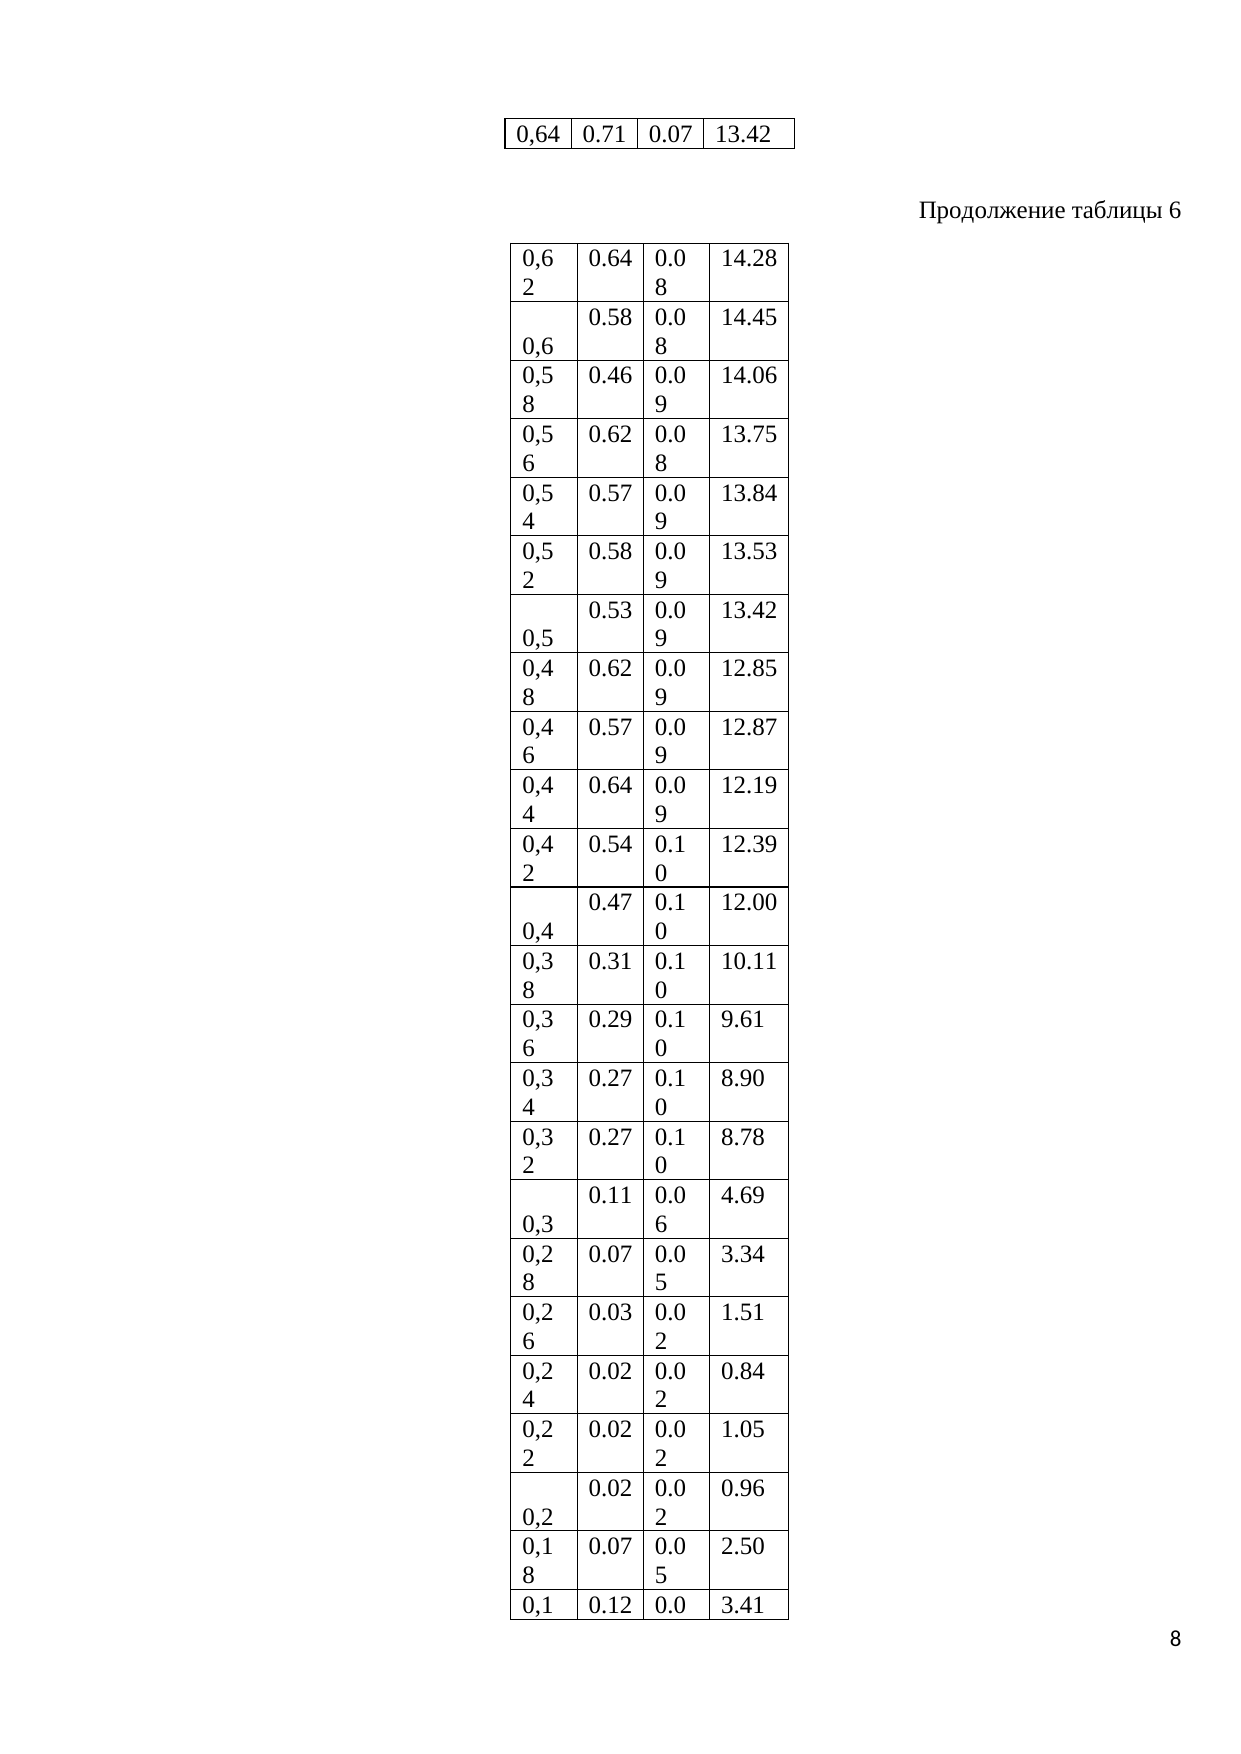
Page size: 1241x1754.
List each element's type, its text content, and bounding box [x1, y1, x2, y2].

table_cell 3.41 [710, 1590, 788, 1619]
table_cell 0.02 [578, 1473, 643, 1530]
table_header 0,62 [511, 244, 577, 301]
table_cell 14.45 [710, 302, 788, 359]
table_cell 0.06 [644, 1180, 709, 1238]
table_cell 0,3 [511, 1180, 577, 1238]
table_cell 0.27 [578, 1122, 643, 1179]
table_cell 0.62 [578, 419, 643, 477]
table_cell 0,52 [511, 536, 577, 594]
table_cell 13.42 [710, 595, 788, 652]
table_cell 0.54 [578, 829, 643, 886]
table_cell 0.96 [710, 1473, 788, 1530]
table_cell 0.62 [578, 653, 643, 711]
table_cell 0.07 [638, 119, 703, 148]
table_cell 1.05 [710, 1414, 788, 1472]
table_cell 0,28 [511, 1239, 577, 1296]
table_cell 0.10 [644, 1063, 709, 1121]
table_cell 0,18 [511, 1531, 577, 1589]
table_cell 0.11 [578, 1180, 643, 1238]
table_header 14.28 [710, 244, 788, 301]
table_cell 0,64 [506, 119, 571, 148]
table_cell 0.10 [644, 1005, 709, 1062]
table_cell 0.57 [578, 712, 643, 769]
table_cell 0,5 [511, 595, 577, 652]
table_cell 0.09 [644, 361, 709, 418]
table_cell 0.12 [578, 1590, 643, 1619]
table_cell 9.61 [710, 1005, 788, 1062]
table_cell 0,36 [511, 1005, 577, 1062]
table_cell 12.00 [710, 888, 788, 945]
table_cell 0.02 [578, 1356, 643, 1413]
table_cell 0,48 [511, 653, 577, 711]
table_cell 0.07 [578, 1531, 643, 1589]
table_cell 0,42 [511, 829, 577, 886]
table_cell 0.03 [578, 1297, 643, 1355]
table_cell 0,22 [511, 1414, 577, 1472]
table_cell 0.10 [644, 1122, 709, 1179]
table_cell 0,24 [511, 1356, 577, 1413]
table_cell 12.19 [710, 770, 788, 828]
table_cell 0.47 [578, 888, 643, 945]
table_cell 14.06 [710, 361, 788, 418]
table_cell 0.09 [644, 712, 709, 769]
table_cell 0,16 [511, 1590, 577, 1619]
table_cell 0,46 [511, 712, 577, 769]
table_cell 0.08 [644, 1590, 709, 1619]
table_cell 0,44 [511, 770, 577, 828]
text Продолжение таблицы 6 [118, 195, 1181, 224]
table_cell 1.51 [710, 1297, 788, 1355]
table_cell 0.53 [578, 595, 643, 652]
table_cell 0.31 [578, 946, 643, 1003]
table_cell 0,34 [511, 1063, 577, 1121]
table_cell 12.87 [710, 712, 788, 769]
table_cell 0.09 [644, 653, 709, 711]
table_cell 13.84 [710, 478, 788, 535]
table_header 0.64 [578, 244, 643, 301]
table_cell 0.46 [578, 361, 643, 418]
table_cell 13.42 [704, 119, 794, 148]
table_cell 0,58 [511, 361, 577, 418]
table_cell 0.05 [644, 1239, 709, 1296]
table_cell 0.08 [644, 302, 709, 359]
table_cell 0.27 [578, 1063, 643, 1121]
table_cell 0.07 [578, 1239, 643, 1296]
table_cell 0.02 [578, 1414, 643, 1472]
table_cell 13.75 [710, 419, 788, 477]
table_cell 8.78 [710, 1122, 788, 1179]
table_cell 0.09 [644, 770, 709, 828]
table_cell 0.64 [578, 770, 643, 828]
table_cell 0,38 [511, 946, 577, 1003]
table_cell 0,32 [511, 1122, 577, 1179]
table_cell 12.85 [710, 653, 788, 711]
table_cell 0.58 [578, 536, 643, 594]
table_cell 0.71 [572, 119, 637, 148]
table_cell 0.02 [644, 1356, 709, 1413]
table_cell 0,6 [511, 302, 577, 359]
table_cell 0.02 [644, 1473, 709, 1530]
table_cell 0.58 [578, 302, 643, 359]
table_cell 0.10 [644, 946, 709, 1003]
table_cell 0.84 [710, 1356, 788, 1413]
table_cell 0,54 [511, 478, 577, 535]
table_cell 0.08 [644, 419, 709, 477]
table_cell 0,26 [511, 1297, 577, 1355]
table_cell 2.50 [710, 1531, 788, 1589]
table_header 0.08 [644, 244, 709, 301]
table_cell 0.29 [578, 1005, 643, 1062]
table_cell 0.10 [644, 888, 709, 945]
table_cell 0,4 [511, 888, 577, 945]
table_cell 10.11 [710, 946, 788, 1003]
table_cell 0.09 [644, 536, 709, 594]
table_cell 0,2 [511, 1473, 577, 1530]
table_cell 8.90 [710, 1063, 788, 1121]
table_cell 3.34 [710, 1239, 788, 1296]
table_cell 0.57 [578, 478, 643, 535]
table_cell 13.53 [710, 536, 788, 594]
table_cell 0,56 [511, 419, 577, 477]
table_cell 0.09 [644, 478, 709, 535]
table_cell 0.02 [644, 1414, 709, 1472]
table_cell 0.02 [644, 1297, 709, 1355]
table_cell 0.09 [644, 595, 709, 652]
table_cell 0.10 [644, 829, 709, 886]
table_cell 12.39 [710, 829, 788, 886]
table_cell 4.69 [710, 1180, 788, 1238]
table_cell 0.05 [644, 1531, 709, 1589]
